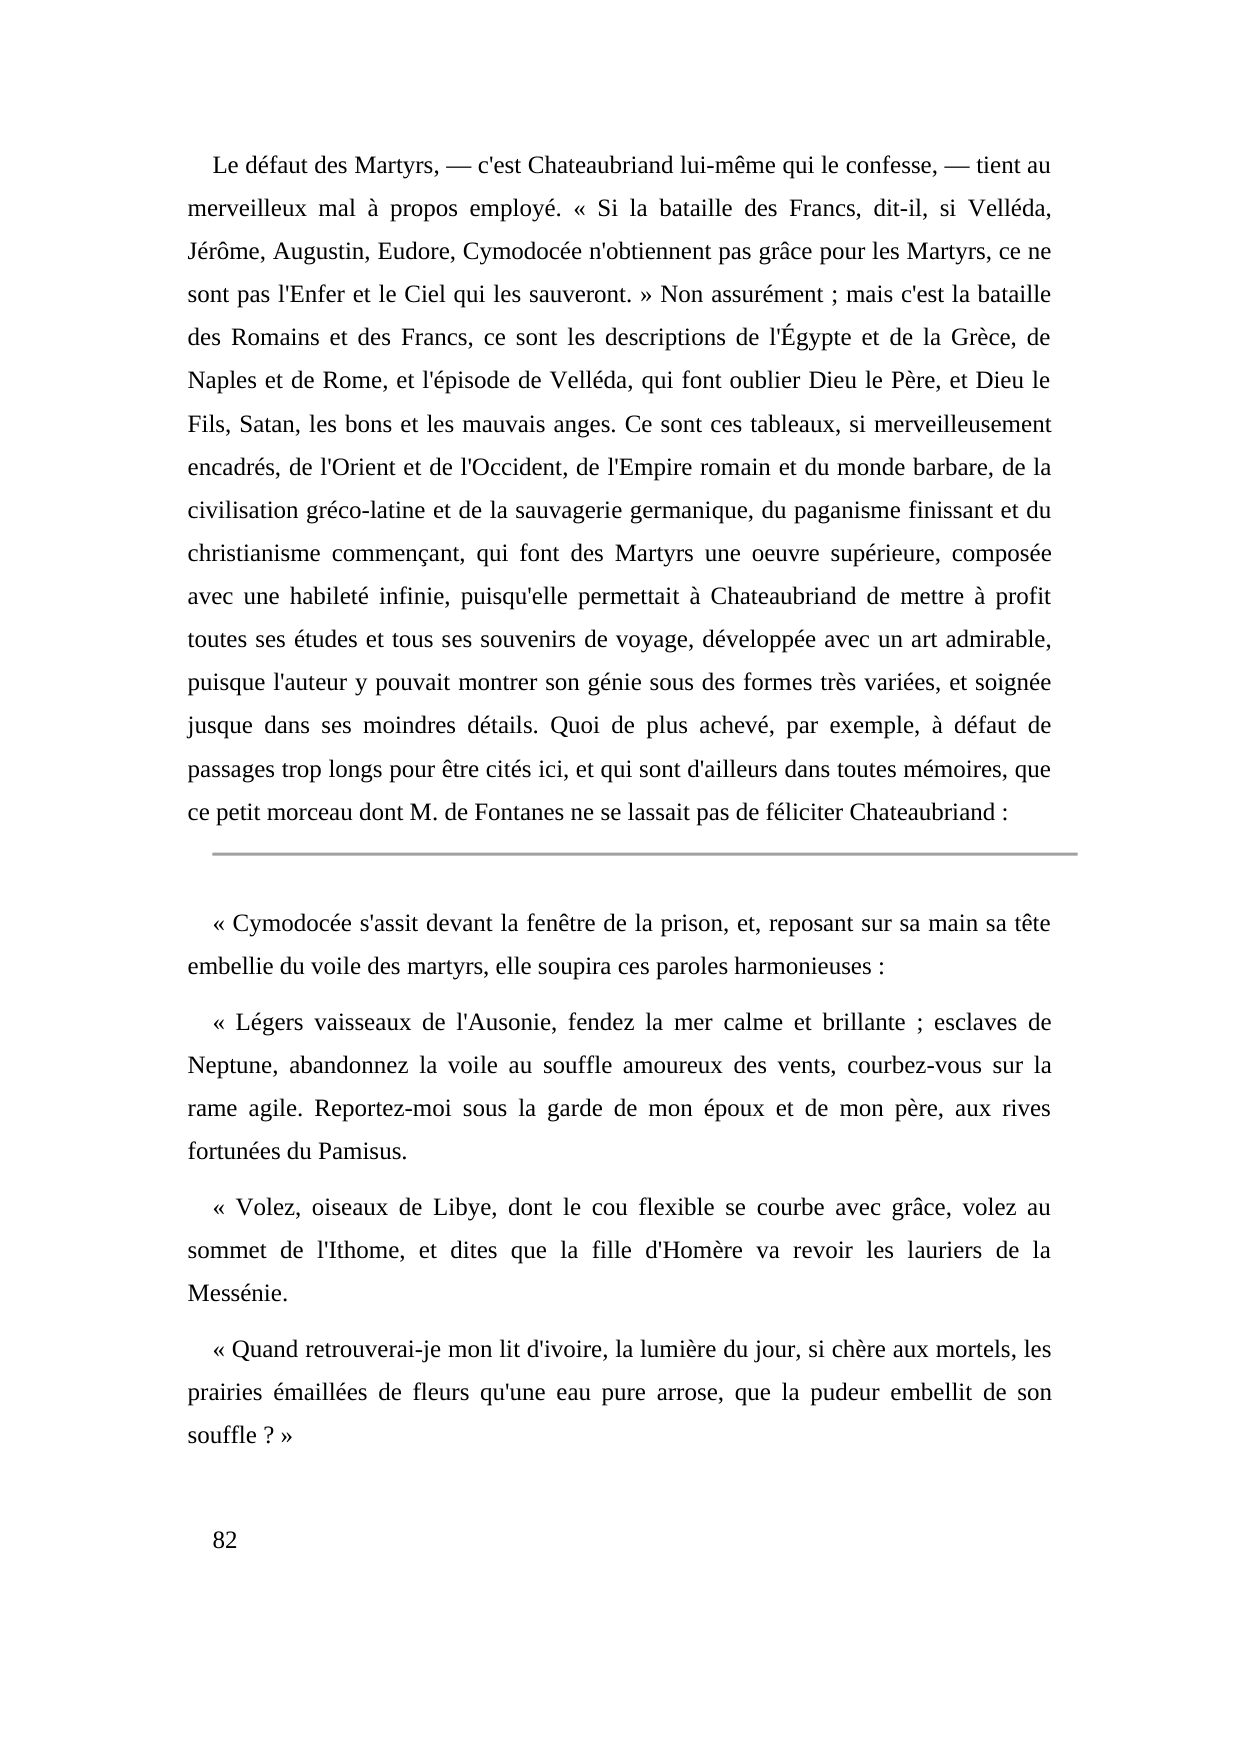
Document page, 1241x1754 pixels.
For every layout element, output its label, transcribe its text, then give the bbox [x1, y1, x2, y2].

text « Quand retrouverai-je mon lit d'ivoire, la lumière du jour, si chère aux mortels, les prairies émaillées de fleurs qu'une eau pure arrose, que la pudeur embellit de son souffle ? » [187, 1334, 1053, 1449]
text « Légers vaisseaux de l'Ausonie, fendez la mer calme et brillante ; esclaves de Neptune, abandonnez la voile au souffle amoureux des vents, courbez-vous sur la rame agile. Reportez-moi sous la garde de mon époux et de mon père, aux rives fortunées du Pamisus. [187, 1007, 1053, 1165]
text Le défaut des Martyrs, — c'est Chateaubriand lui-même qui le confesse, — tient au merveilleux mal à propos employé. « Si la bataille des Francs, dit-il, si Velléda, Jérôme, Augustin, Eudore, Cymodocée n'obtiennent pas grâce pour les Martyrs, ce ne sont pas l'Enfer et le Ciel qui les sauveront. » Non assurément ; mais c'est la bataille des Romains et des Francs, ce sont les descriptions de l'Égypte et de la Grèce, de Naples et de Rome, et l'épisode de Velléda, qui font oublier Dieu le Père, et Dieu le Fils, Satan, les bons et les mauvais anges. Ce sont ces tableaux, si merveilleusement encadrés, de l'Orient et de l'Occident, de l'Empire romain et du monde barbare, de la civilisation gréco-latine et de la sauvagerie germanique, du paganisme finissant et du christianisme commençant, qui font des Martyrs une oeuvre supérieure, composée avec une habileté infinie, puisqu'elle permettait à Chateaubriand de mettre à profit toutes ses études et tous ses souvenirs de voyage, développée avec un art admirable, puisque l'auteur y pouvait montrer son génie sous des formes très variées, et soignée jusque dans ses moindres détails. Quoi de plus achevé, par exemple, à défaut de passages trop longs pour être cités ici, et qui sont d'ailleurs dans toutes mémoires, que ce petit morceau dont M. de Fontanes ne se lassait pas de féliciter Chateaubriand : [187, 150, 1053, 826]
text « Volez, oiseaux de Libye, dont le cou flexible se courbe avec grâce, volez au sommet de l'Ithome, et dites que la fille d'Homère va revoir les lauriers de la Messénie. [187, 1192, 1053, 1307]
text « Cymodocée s'assit devant la fenêtre de la prison, et, reposant sur sa main sa tête embellie du voile des martyrs, elle soupira ces paroles harmonieuses : [187, 908, 1053, 980]
